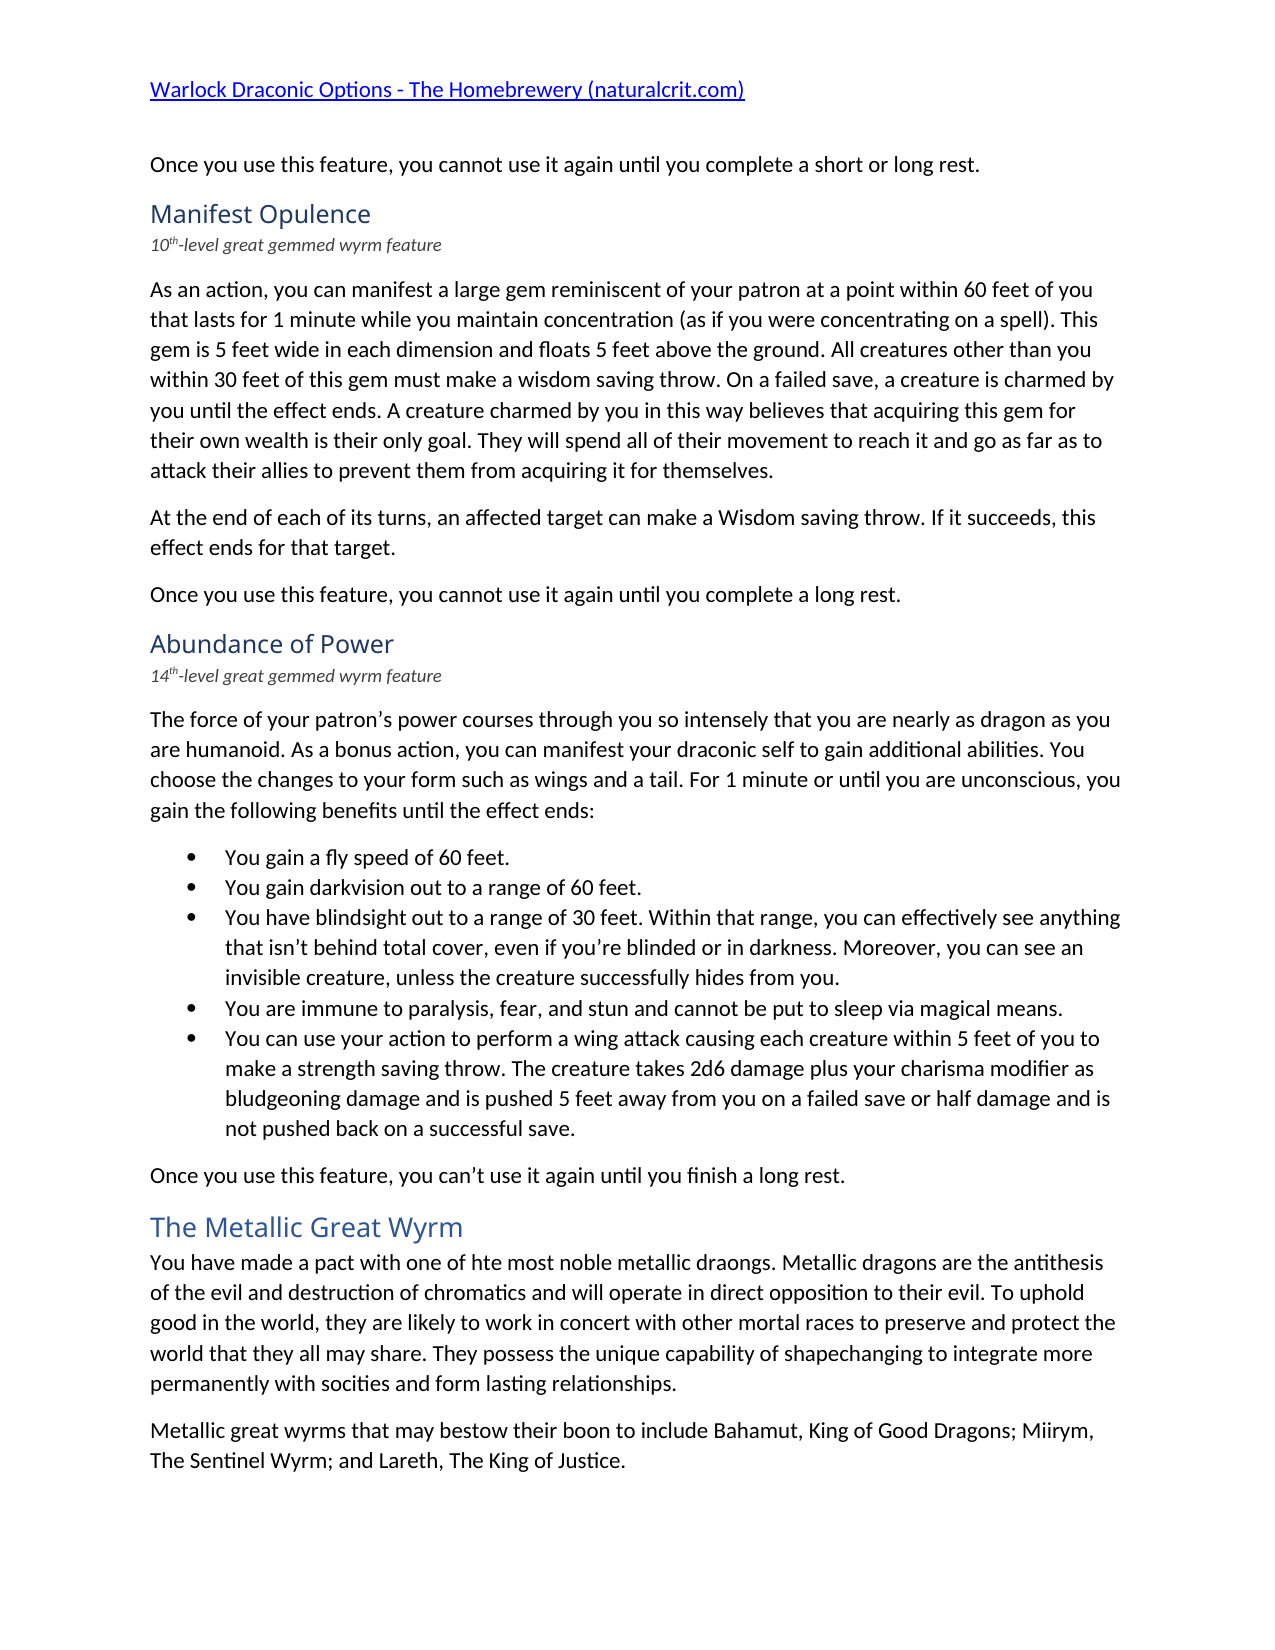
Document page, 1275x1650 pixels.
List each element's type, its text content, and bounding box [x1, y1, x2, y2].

text Metallic great wyrms that may bestow their boon to include Bahamut, King of Good Dragons; Miirym, The Sentinel Wyrm; and Lareth, The King of Justice. [150, 1416, 1125, 1474]
text Once you use this feature, you can’t use it again until you finish a long rest. [150, 1161, 1125, 1189]
text You have made a pact with one of hte most noble metallic draongs. Metallic dragons are the antithesis of the evil and destruction of chromatics and will operate in direct opposition to their evil. To uphold good in the world, they are likely to work in concert with other mortal races to preserve and protect the world that they all may share. They possess the unique capability of shapechanging to integrate more permanently with socities and form lasting relationships. [150, 1248, 1125, 1397]
text Once you use this feature, you cannot use it again until you complete a long rest. [150, 580, 1125, 608]
text 14th-level great gemmed wyrm feature [150, 664, 1125, 687]
text At the end of each of its turns, an affected target can make a Wisdom saving throw. If it succeeds, this effect ends for that target. [150, 503, 1125, 561]
subtitle Abundance of Power [150, 627, 1125, 661]
list You gain a fly speed of 60 feet. [187, 843, 1125, 871]
text 10th-level great gemmed wyrm feature [150, 234, 1125, 257]
list You gain darkvision out to a range of 60 feet. [187, 873, 1125, 901]
subtitle Manifest Opulence [150, 197, 1125, 231]
text As an action, you can manifest a large gem reminiscent of your patron at a point within 60 feet of you that lasts for 1 minute while you maintain concentration (as if you were concentrating on a spell). This gem is 5 feet wide in each dimension and floats 5 feet above the ground. All creatures other than you within 30 feet of this gem must make a wisdom saving throw. On a failed save, a creature is charmed by you until the effect ends. A creature charmed by you in this way believes that acquiring this gem for their own wealth is their only goal. They will spend all of their movement to reach it and go as far as to attack their allies to prevent them from acquiring it for themselves. [150, 275, 1125, 484]
list You can use your action to perform a wing attack causing each creature within 5 feet of you to make a strength saving throw. The creature takes 2d6 damage plus your charisma modifier as bludgeoning damage and is pushed 5 feet away from you on a failed save or half damage and is not pushed back on a successful save. [187, 1024, 1125, 1143]
list You are immune to paralysis, fear, and stun and cannot be put to sleep via magical means. [187, 994, 1125, 1022]
text The force of your patron’s power courses through you so intensely that you are nearly as dragon as you are humanoid. As a bonus action, you can manifest your draconic self to gain additional abilities. You choose the changes to your form such as wings and a tail. For 1 minute or until you are unconscious, you gain the following benefits until the effect ends: [150, 705, 1125, 824]
subtitle The Metallic Great Wyrm [150, 1208, 1125, 1245]
list You have blindsight out to a range of 30 feet. Within that range, you can effectively see anything that isn’t behind total cover, even if you’re blinded or in darkness. Moreover, you can see an invisible creature, unless the creature successfully hides from you. [187, 903, 1125, 992]
text Once you use this feature, you cannot use it again until you complete a short or long rest. [150, 150, 1125, 178]
